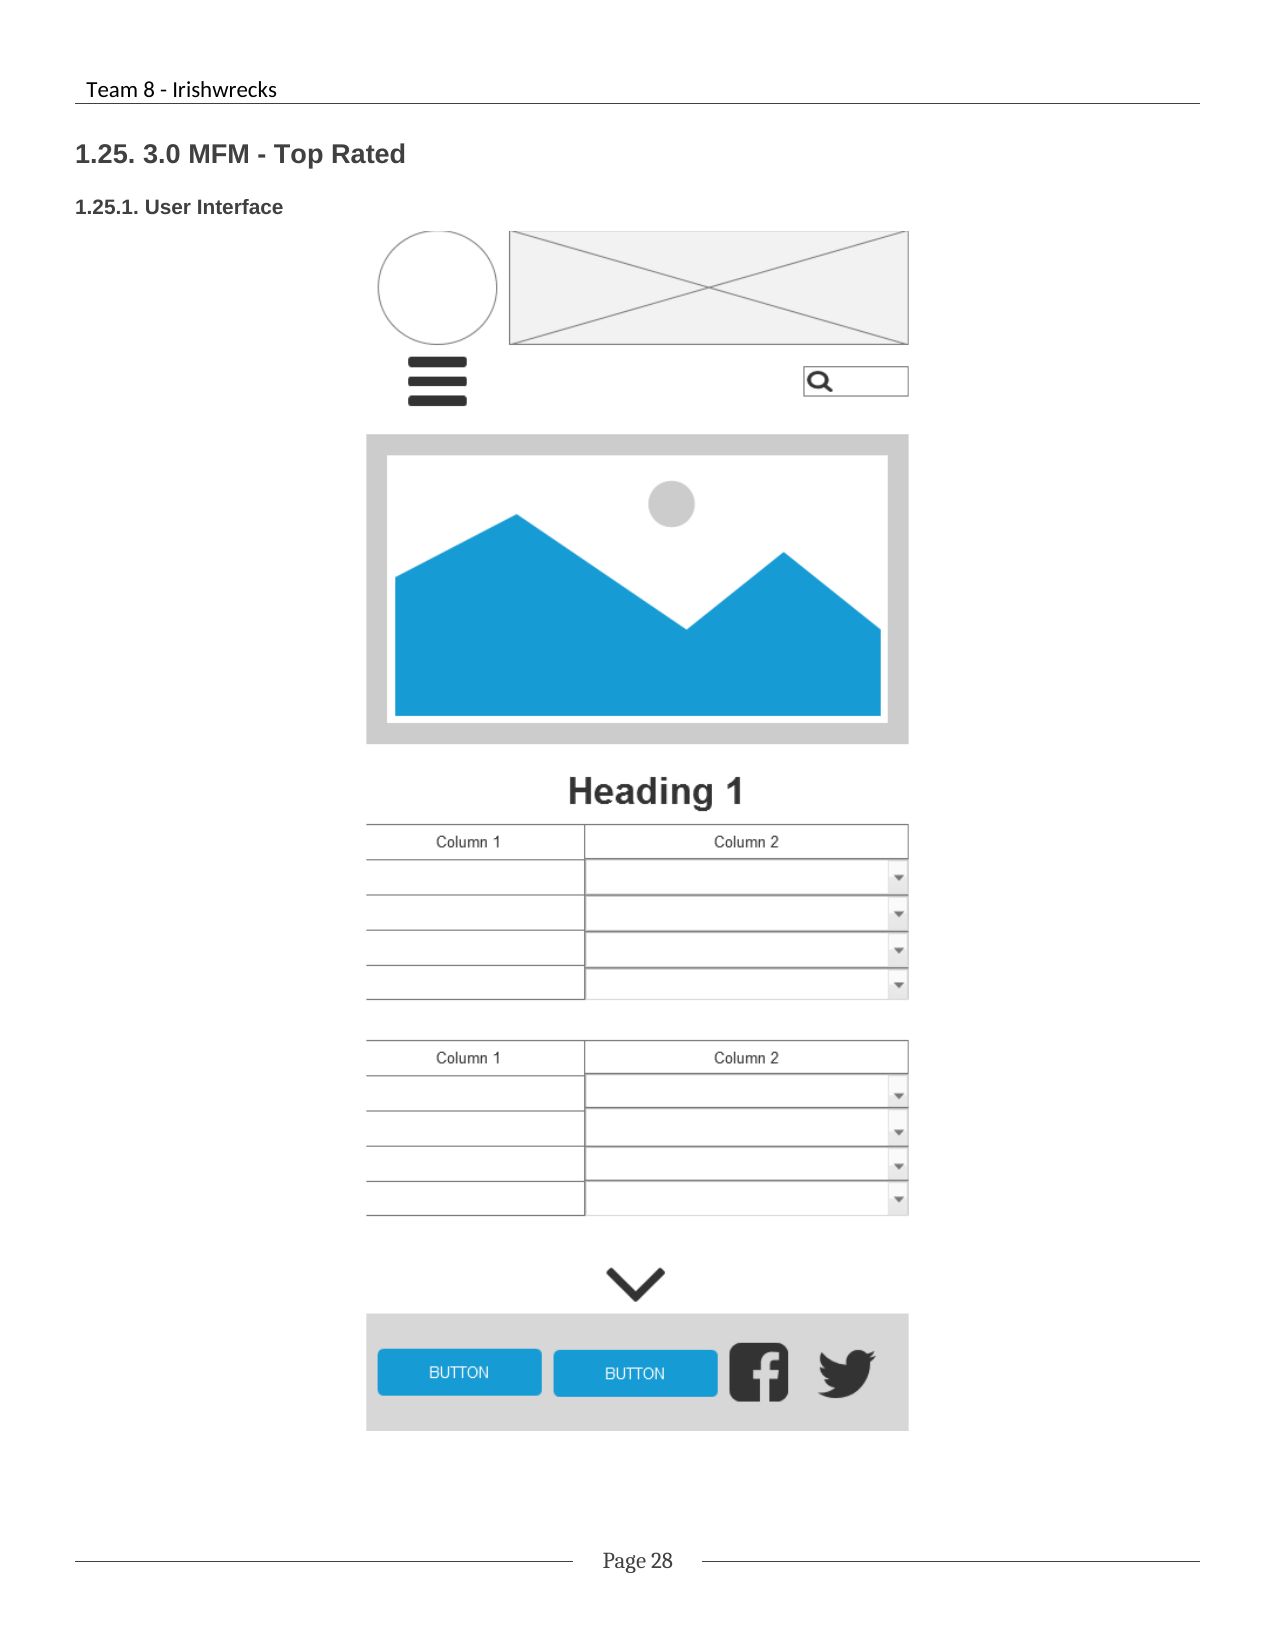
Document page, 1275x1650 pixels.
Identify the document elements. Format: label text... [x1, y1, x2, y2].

subtitle 3.0 MFM - Top Rated [75, 138, 1200, 169]
picture [366, 231, 909, 1431]
subtitle User Interface [75, 194, 1200, 218]
